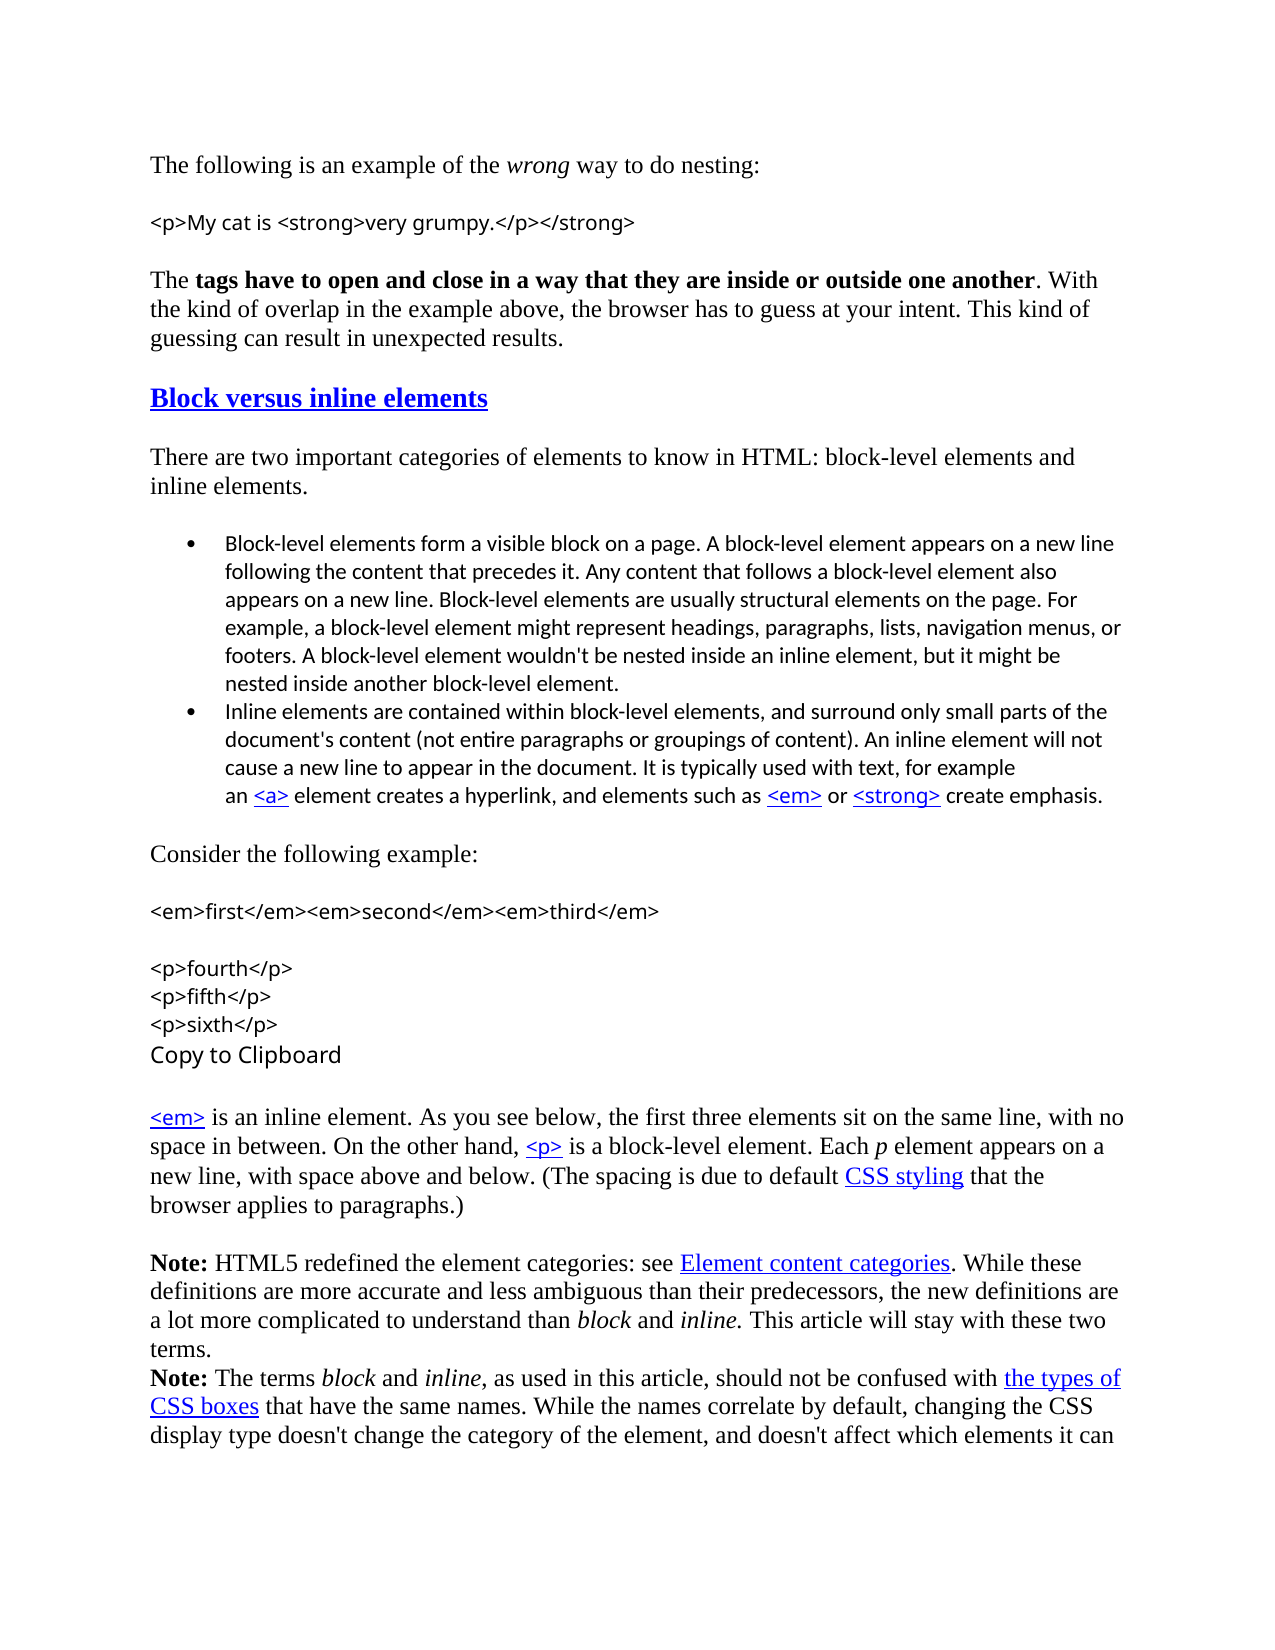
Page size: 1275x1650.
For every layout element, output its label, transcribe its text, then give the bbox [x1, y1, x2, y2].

text <em> is an inline element. As you see below, the first three elements sit on the same line, with no space in between. On the other hand, <p> is a block-level element. Each p element appears on a new line, with space above and below. (The spacing is due to default CSS styling that the browser applies to paragraphs.) [150, 1102, 1125, 1218]
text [150, 1363, 1125, 1449]
text <p>My cat is <strong>very grumpy.</p></strong> [150, 208, 1125, 236]
text Copy to Clipboard [150, 1039, 1125, 1070]
text Note: HTML5 redefined the element categories: see Element content categories. While these definitions are more accurate and less ambiguous than their predecessors, the new definitions are a lot more complicated to understand than block and inline. This article will stay with these two terms. [150, 1248, 1125, 1363]
subtitle Block versus inline elements [150, 381, 1125, 413]
text <p>fourth</p> [150, 954, 1125, 982]
text Consider the following example: [150, 839, 1125, 868]
text The tags have to open and close in a way that they are inside or outside one another. With the kind of overlap in the example above, the browser has to guess at your intent. This kind of guessing can result in unexpected results. [150, 266, 1125, 352]
text <em>first</em><em>second</em><em>third</em> [150, 897, 1125, 925]
text There are two important categories of elements to know in HTML: block-level elements and inline elements. [150, 442, 1125, 500]
list Inline elements are contained within block-level elements, and surround only small parts of the document's content (not entire paragraphs or groupings of content). An inline element will not cause a new line to appear in the document. It is typically used with text, for example an <a> element creates a hyperlink, and elements such as <em> or <strong> create emphasis. [187, 697, 1125, 810]
text <p>sixth</p> [150, 1011, 1125, 1039]
list Block-level elements form a visible block on a page. A block-level element appears on a new line following the content that precedes it. Any content that follows a block-level element also appears on a new line. Block-level elements are usually structural elements on the page. For example, a block-level element might represent headings, paragraphs, lists, navigation menus, or footers. A block-level element wouldn't be nested inside an inline element, but it might be nested inside another block-level element. [187, 529, 1125, 697]
text <p>fifth</p> [150, 982, 1125, 1011]
text The following is an example of the wrong way to do nesting: [150, 150, 1125, 179]
